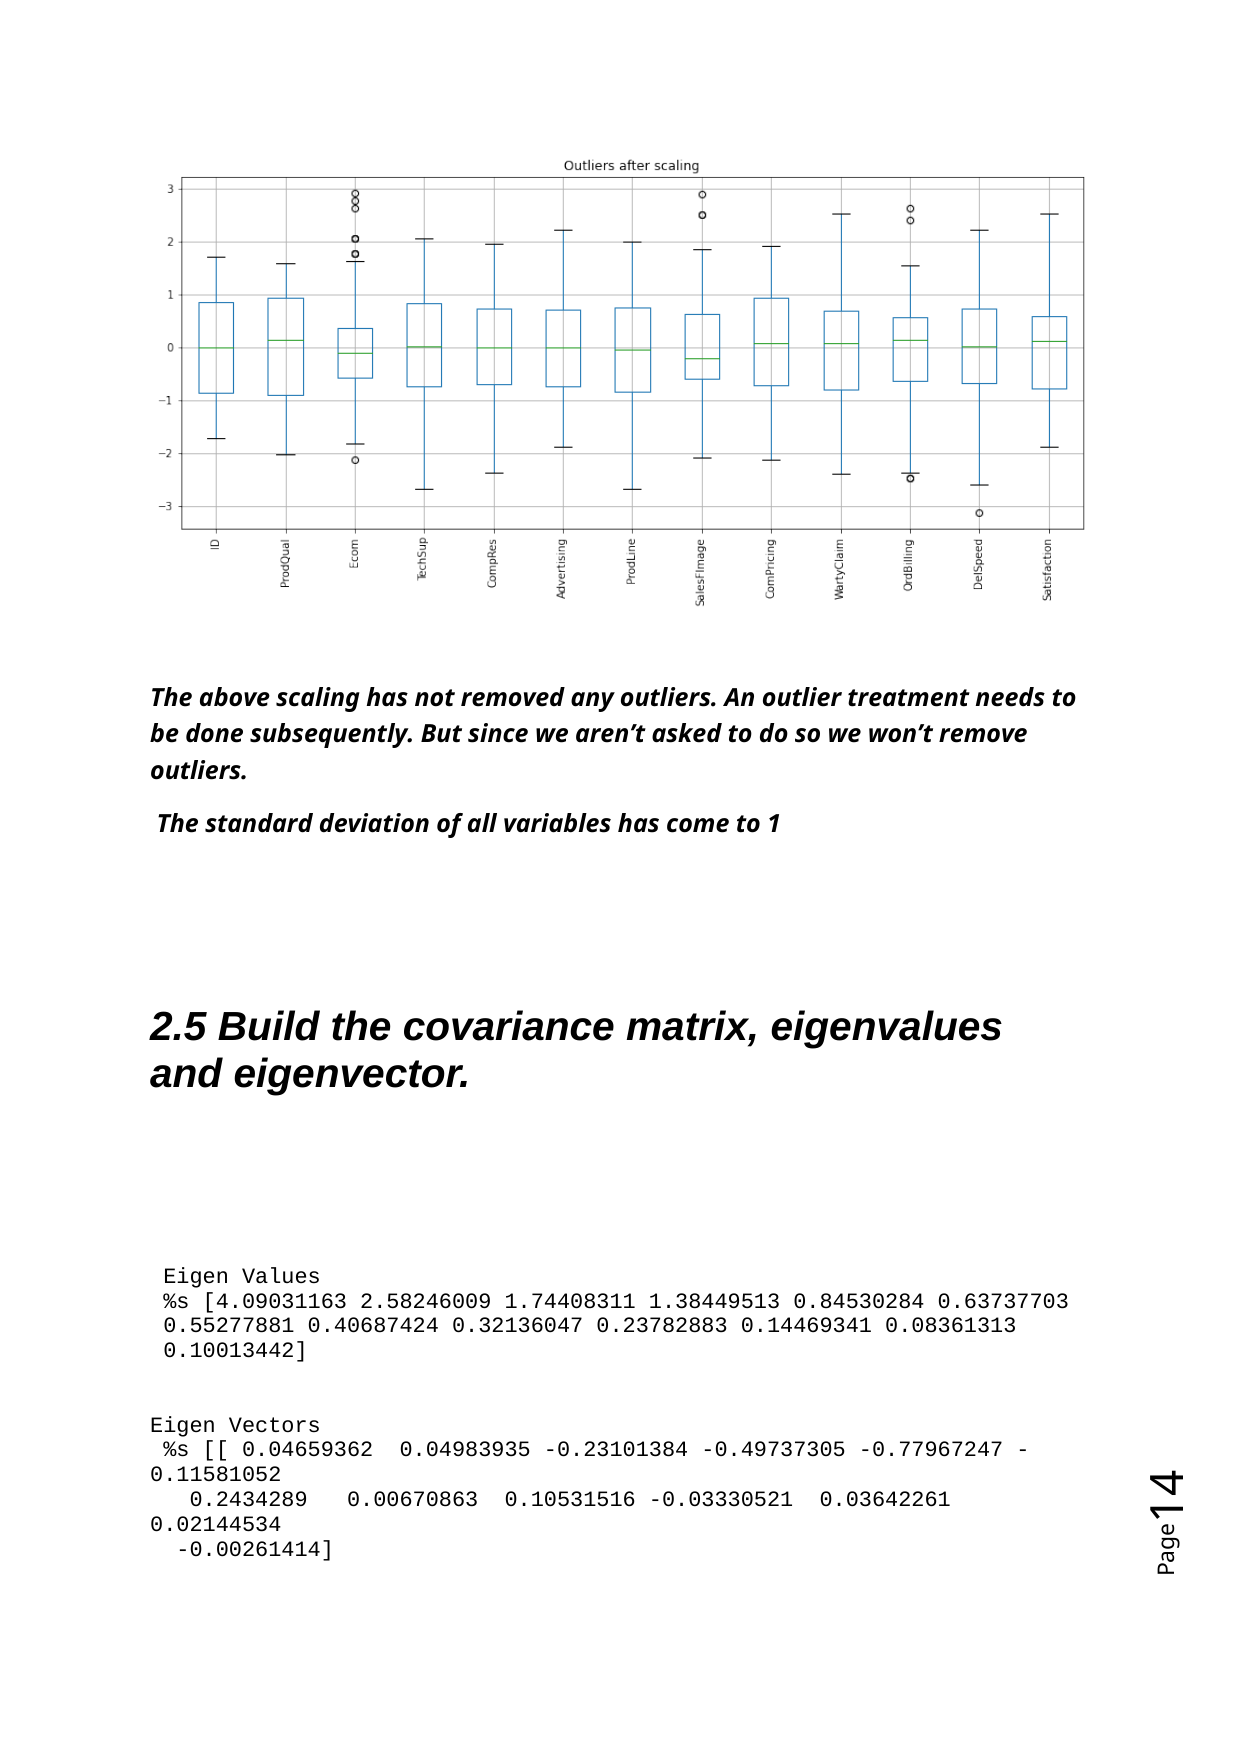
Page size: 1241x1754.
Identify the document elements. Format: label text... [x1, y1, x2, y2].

text %s [[ 0.04659362 0.04983935 -0.23101384 -0.49737305 -0.77967247 -0.11581052 [150, 1439, 1090, 1488]
text -0.00261414] [150, 1538, 1090, 1563]
text The standard deviation of all variables has come to 1 [150, 806, 1090, 840]
subtitle 2.5 Build the covariance matrix, eigenvalues and eigenvector. [150, 1003, 1090, 1096]
text The above scaling has not removed any outliers. An outlier treatment needs to be done subsequently. But since we aren’t asked to do so we won’t remove outliers. [150, 679, 1090, 787]
text Eigen Values [150, 1265, 1090, 1290]
text 0.55277881 0.40687424 0.32136047 0.23782883 0.14469341 0.08361313 [150, 1315, 1090, 1339]
picture [150, 152, 1091, 613]
text Eigen Vectors [150, 1414, 1090, 1439]
text %s [4.09031163 2.58246009 1.74408311 1.38449513 0.84530284 0.63737703 [150, 1290, 1090, 1315]
text 0.10013442] [150, 1339, 1090, 1364]
text 0.2434289 0.00670863 0.10531516 -0.03330521 0.03642261 0.02144534 [150, 1488, 1090, 1538]
